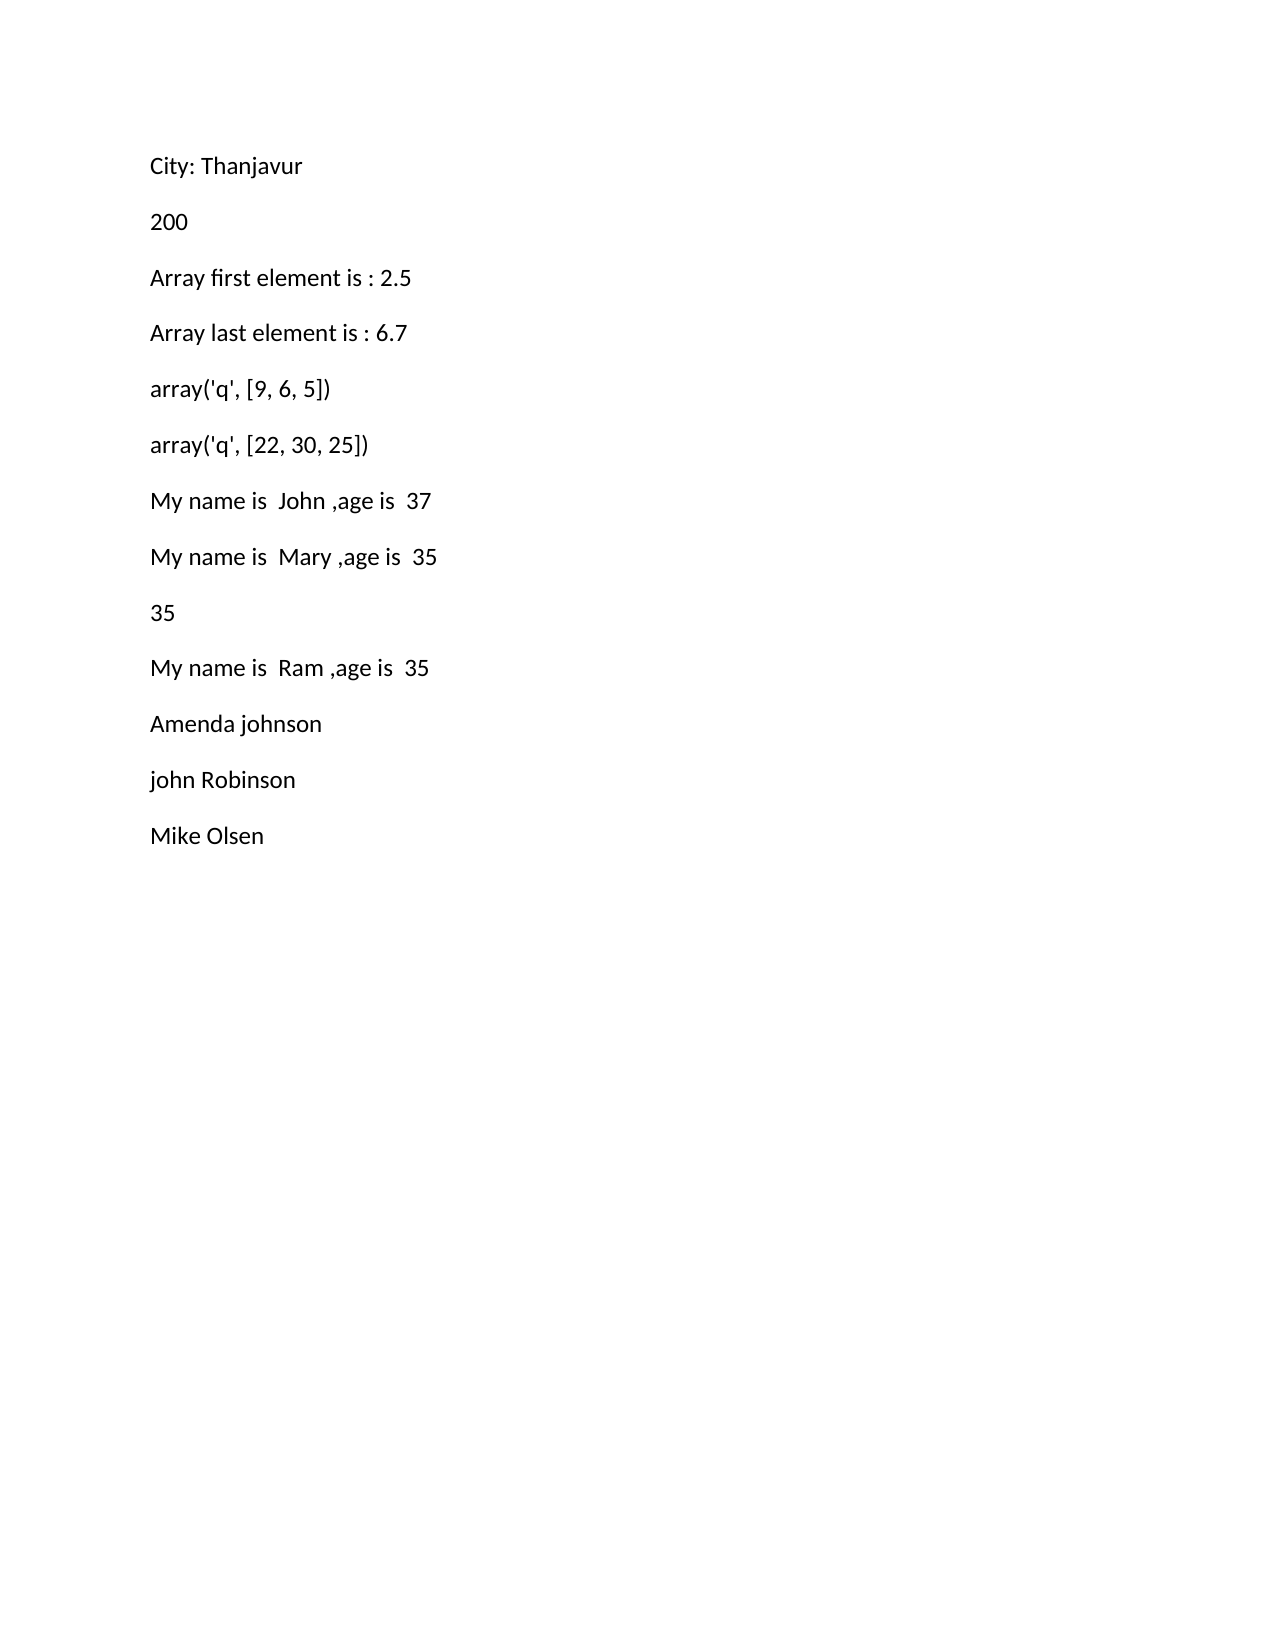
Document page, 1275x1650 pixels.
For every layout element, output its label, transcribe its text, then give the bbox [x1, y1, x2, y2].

text City: Thanjavur [150, 150, 1125, 181]
text Mike Olsen [150, 820, 1125, 851]
text My name is Ram ,age is 35 [150, 652, 1125, 683]
text array('q', [22, 30, 25]) [150, 429, 1125, 460]
text My name is John ,age is 37 [150, 485, 1125, 516]
text Amenda johnson [150, 708, 1125, 739]
text Array last element is : 6.7 [150, 317, 1125, 348]
text john Robinson [150, 764, 1125, 795]
text array('q', [9, 6, 5]) [150, 373, 1125, 404]
text My name is Mary ,age is 35 [150, 541, 1125, 571]
text 35 [150, 597, 1125, 627]
text 200 [150, 206, 1125, 236]
text Array first element is : 2.5 [150, 262, 1125, 292]
